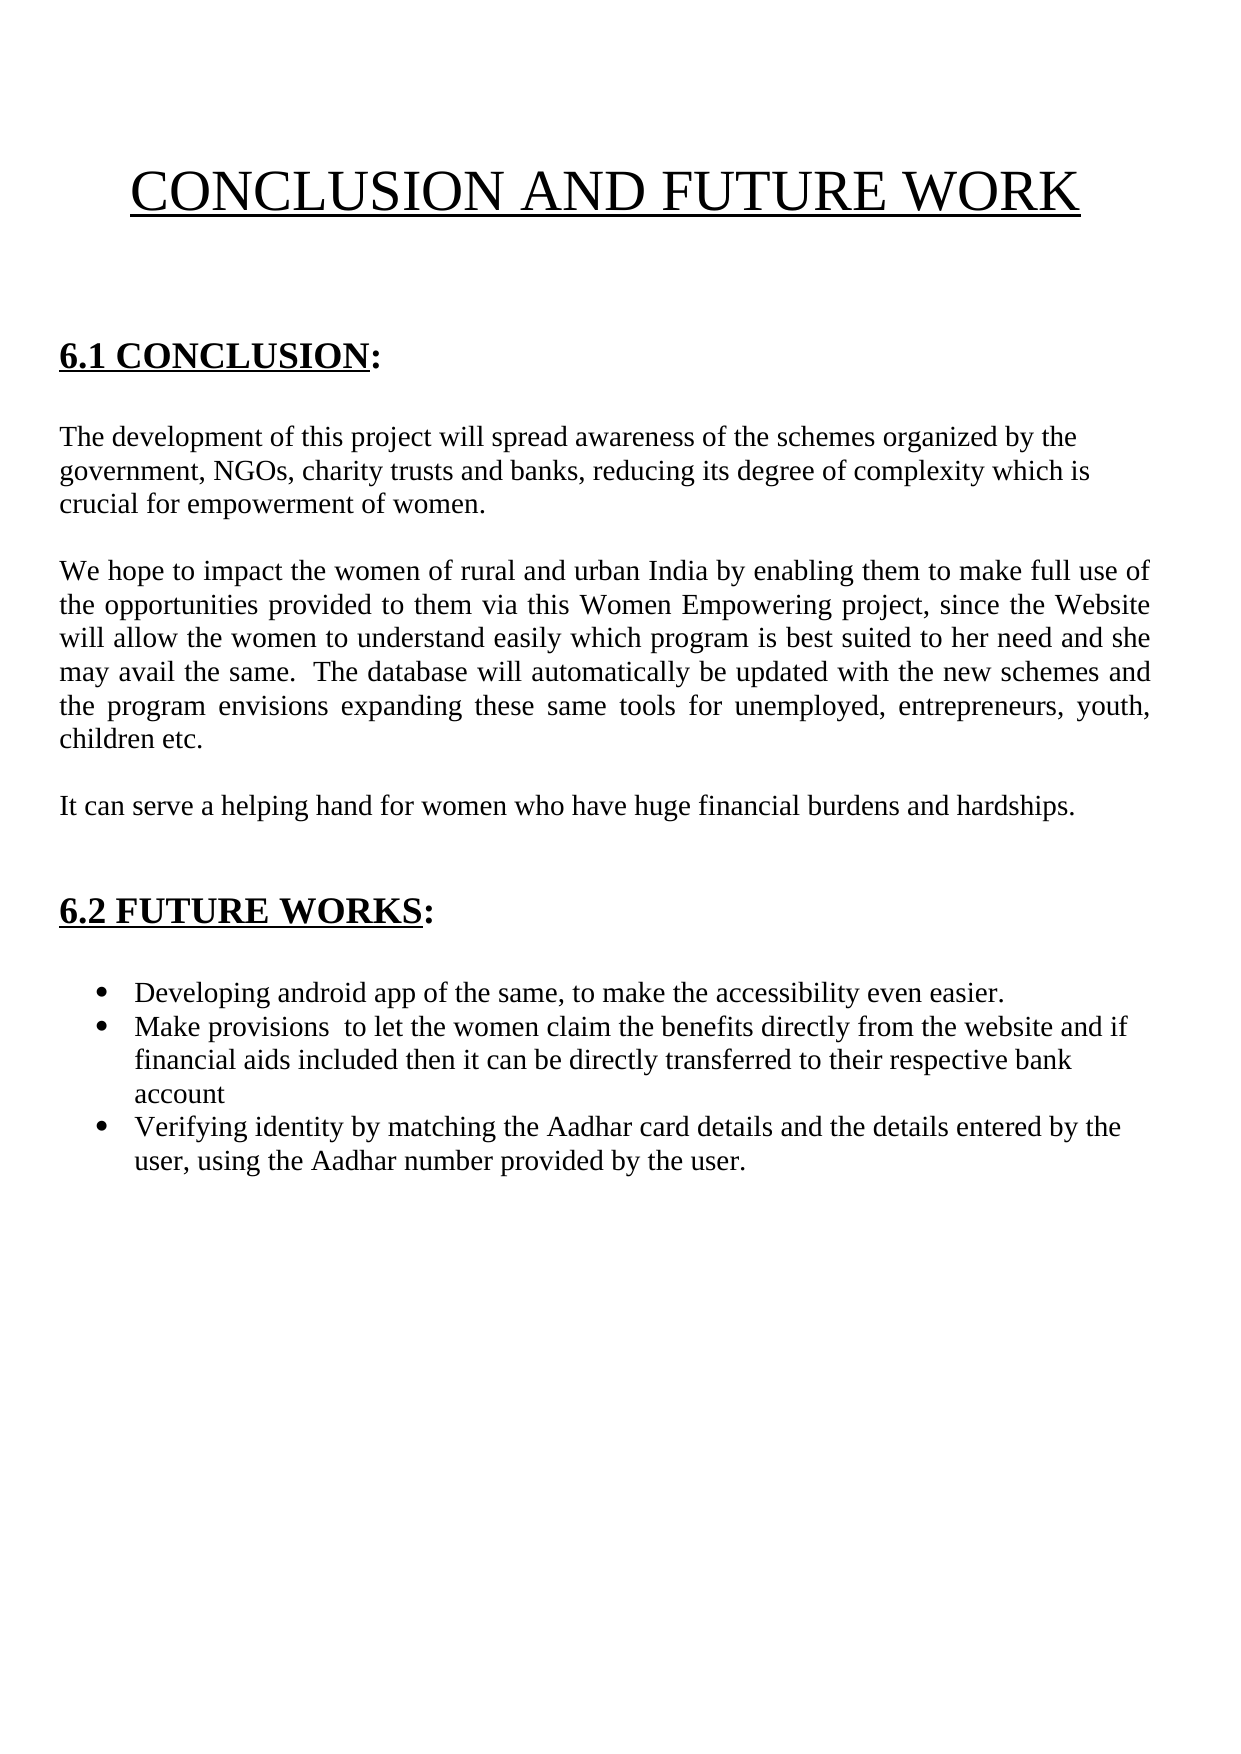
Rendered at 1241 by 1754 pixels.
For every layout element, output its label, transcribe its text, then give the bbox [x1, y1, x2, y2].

text We hope to impact the women of rural and urban India by enabling them to make full use of the opportunities provided to them via this Women Empowering project, since the Website will allow the women to understand easily which program is best suited to her need and she may avail the same. The database will automatically be updated with the new schemes and the program envisions expanding these same tools for unemployed, entrepreneurs, youth, children etc. [59, 553, 1152, 755]
text 6.1 CONCLUSION: [59, 333, 1152, 376]
list Verifying identity by matching the Aadhar card details and the details entered by the user, using the Aadhar number provided by the user. [97, 1109, 1152, 1177]
text The development of this project will spread awareness of the schemes organized by the government, NGOs, charity trusts and banks, reducing its degree of complexity which is crucial for empowerment of women. [59, 419, 1152, 520]
text It can serve a helping hand for women who have huge financial burdens and hardships. [59, 788, 1152, 822]
text CONCLUSION AND FUTURE WORK [59, 156, 1152, 223]
text 6.2 FUTURE WORKS: [59, 889, 1152, 932]
list Developing android app of the same, to make the accessibility even easier. [97, 975, 1152, 1009]
list Make provisions to let the women claim the benefits directly from the website and if financial aids included then it can be directly transferred to their respective bank account [97, 1009, 1152, 1109]
